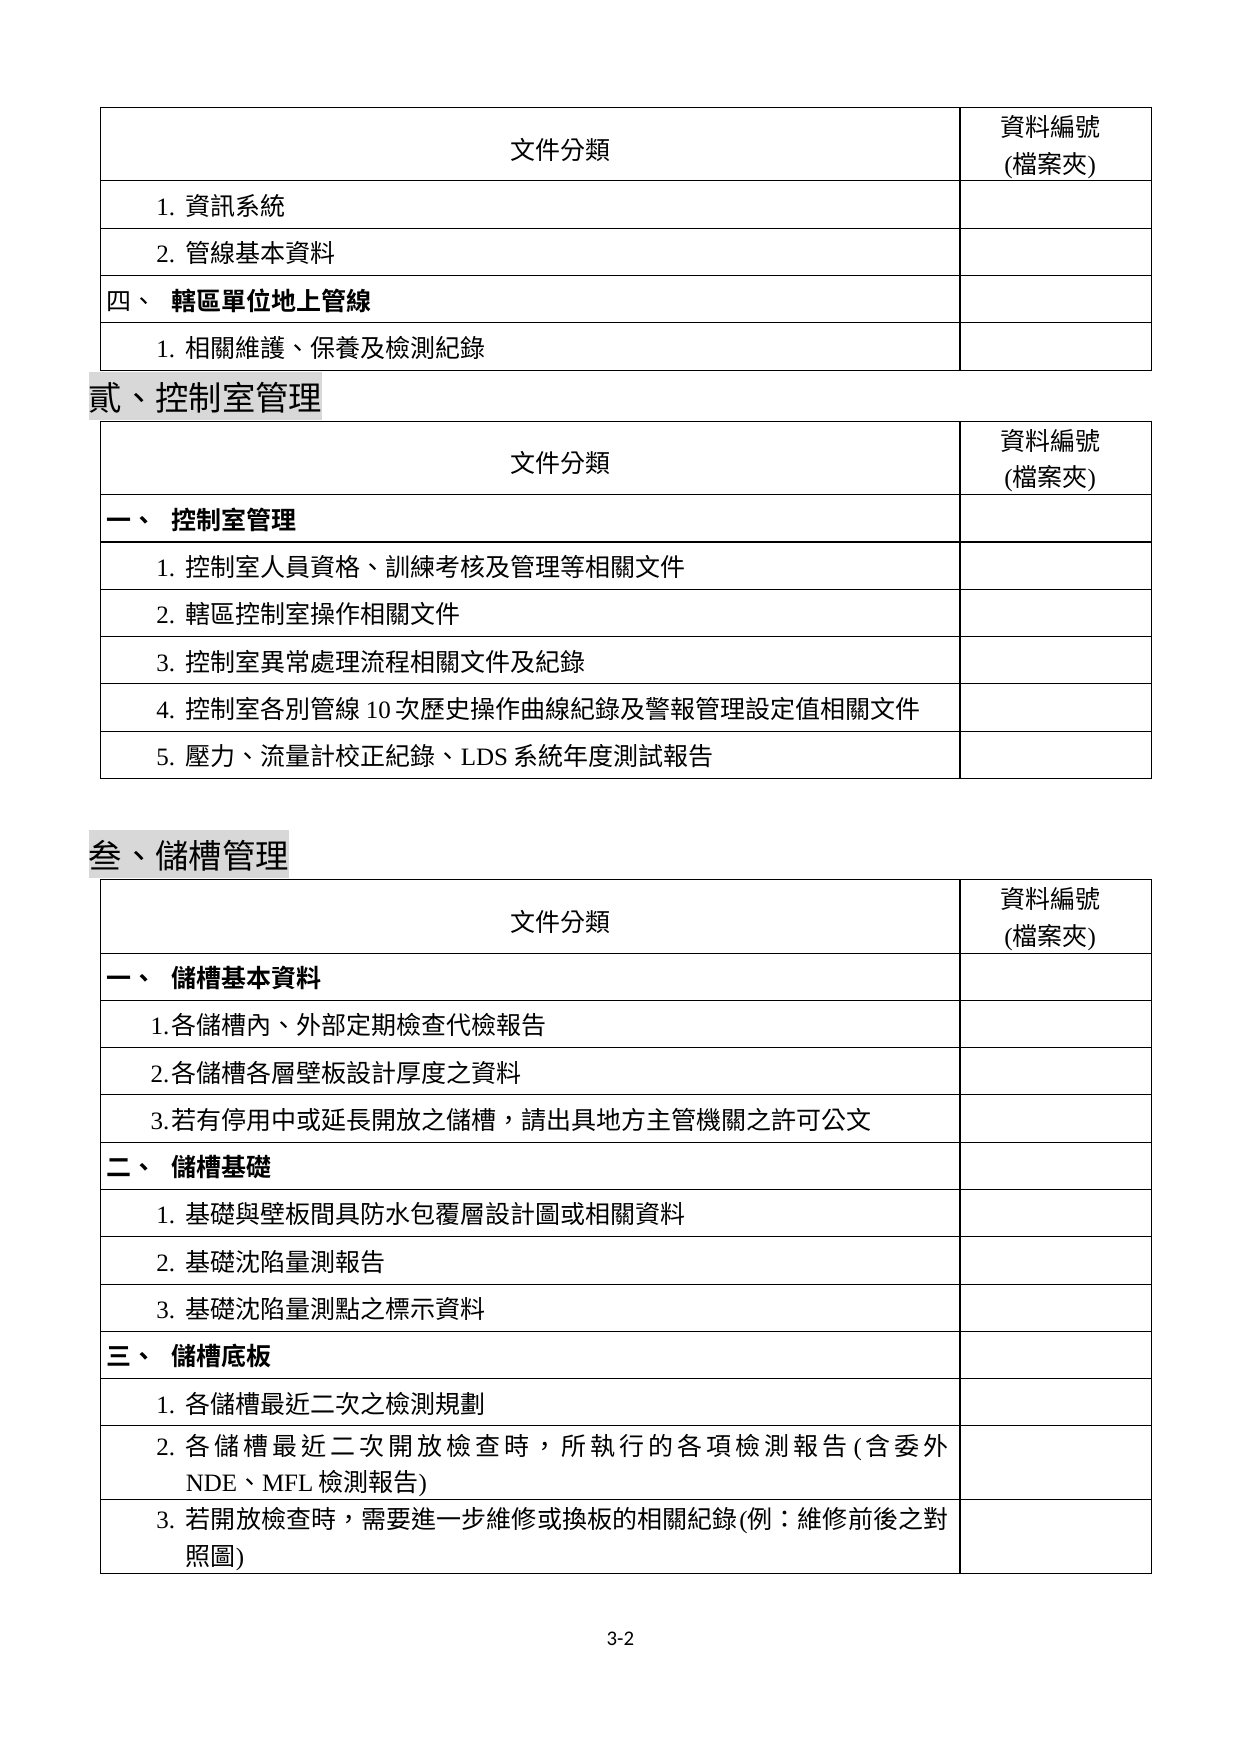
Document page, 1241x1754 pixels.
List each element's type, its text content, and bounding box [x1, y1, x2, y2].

table_cell 各儲槽內、外部定期檢查代檢報告 [101, 1001, 959, 1047]
table_cell [961, 1237, 1151, 1283]
table_cell 各儲槽最近二次之檢測規劃 [101, 1379, 959, 1425]
table_cell [961, 229, 1151, 275]
table_cell [961, 732, 1151, 778]
table_cell 控制室各別管線10次歷史操作曲線紀錄及警報管理設定值相關文件 [101, 684, 959, 731]
text 叁、儲槽管理 [89, 829, 1152, 879]
table_header 文件分類 [101, 422, 959, 494]
table_cell [961, 1048, 1151, 1094]
table_cell 轄區控制室操作相關文件 [101, 590, 959, 636]
table_cell 若開放檢查時，需要進一步維修或換板的相關紀錄(例：維修前後之對照圖) [101, 1500, 959, 1572]
table_cell 管線基本資料 [101, 229, 959, 275]
text 貳、控制室管理 [89, 371, 1152, 421]
table_cell 控制室人員資格、訓練考核及管理等相關文件 [101, 543, 959, 589]
table_cell 各儲槽最近二次開放檢查時，所執行的各項檢測報告(含委外NDE、MFL檢測報告) [101, 1426, 959, 1499]
table_cell 轄區單位地上管線 [101, 276, 959, 322]
table_cell 儲槽基礎 [101, 1143, 959, 1189]
table_cell 儲槽基本資料 [101, 954, 959, 1000]
table_cell 儲槽底板 [101, 1332, 959, 1378]
table_cell [961, 684, 1151, 731]
table_cell [961, 1379, 1151, 1425]
table_cell [961, 1500, 1151, 1572]
table_cell [961, 954, 1151, 1000]
table_cell 相關維護、保養及檢測紀錄 [101, 323, 959, 369]
table_cell [961, 1143, 1151, 1189]
table_cell [961, 590, 1151, 636]
table_cell 各儲槽各層壁板設計厚度之資料 [101, 1048, 959, 1094]
table_cell [961, 543, 1151, 589]
table_cell [961, 1285, 1151, 1331]
table_cell 若有停用中或延長開放之儲槽，請出具地方主管機關之許可公文 [101, 1095, 959, 1142]
table_cell [961, 1001, 1151, 1047]
table_cell 壓力、流量計校正紀錄、LDS系統年度測試報告 [101, 732, 959, 778]
table_cell 基礎沈陷量測報告 [101, 1237, 959, 1283]
table_cell 基礎與壁板間具防水包覆層設計圖或相關資料 [101, 1190, 959, 1236]
table_header 資料編號 (檔案夾) [961, 422, 1151, 494]
table_cell 基礎沈陷量測點之標示資料 [101, 1285, 959, 1331]
table_header 文件分類 [101, 880, 959, 952]
table_cell [961, 276, 1151, 322]
table_cell [961, 1426, 1151, 1499]
table_cell [961, 1095, 1151, 1142]
table_cell [961, 181, 1151, 228]
table_cell [961, 637, 1151, 683]
table_cell [961, 323, 1151, 369]
table_header 文件分類 [101, 108, 959, 180]
table_cell [961, 495, 1151, 541]
table_header 資料編號 (檔案夾) [961, 108, 1151, 180]
table_cell 資訊系統 [101, 181, 959, 228]
table_cell 控制室異常處理流程相關文件及紀錄 [101, 637, 959, 683]
table_header 資料編號 (檔案夾) [961, 880, 1151, 952]
table_cell 控制室管理 [101, 495, 959, 541]
table_cell [961, 1190, 1151, 1236]
table_cell [961, 1332, 1151, 1378]
